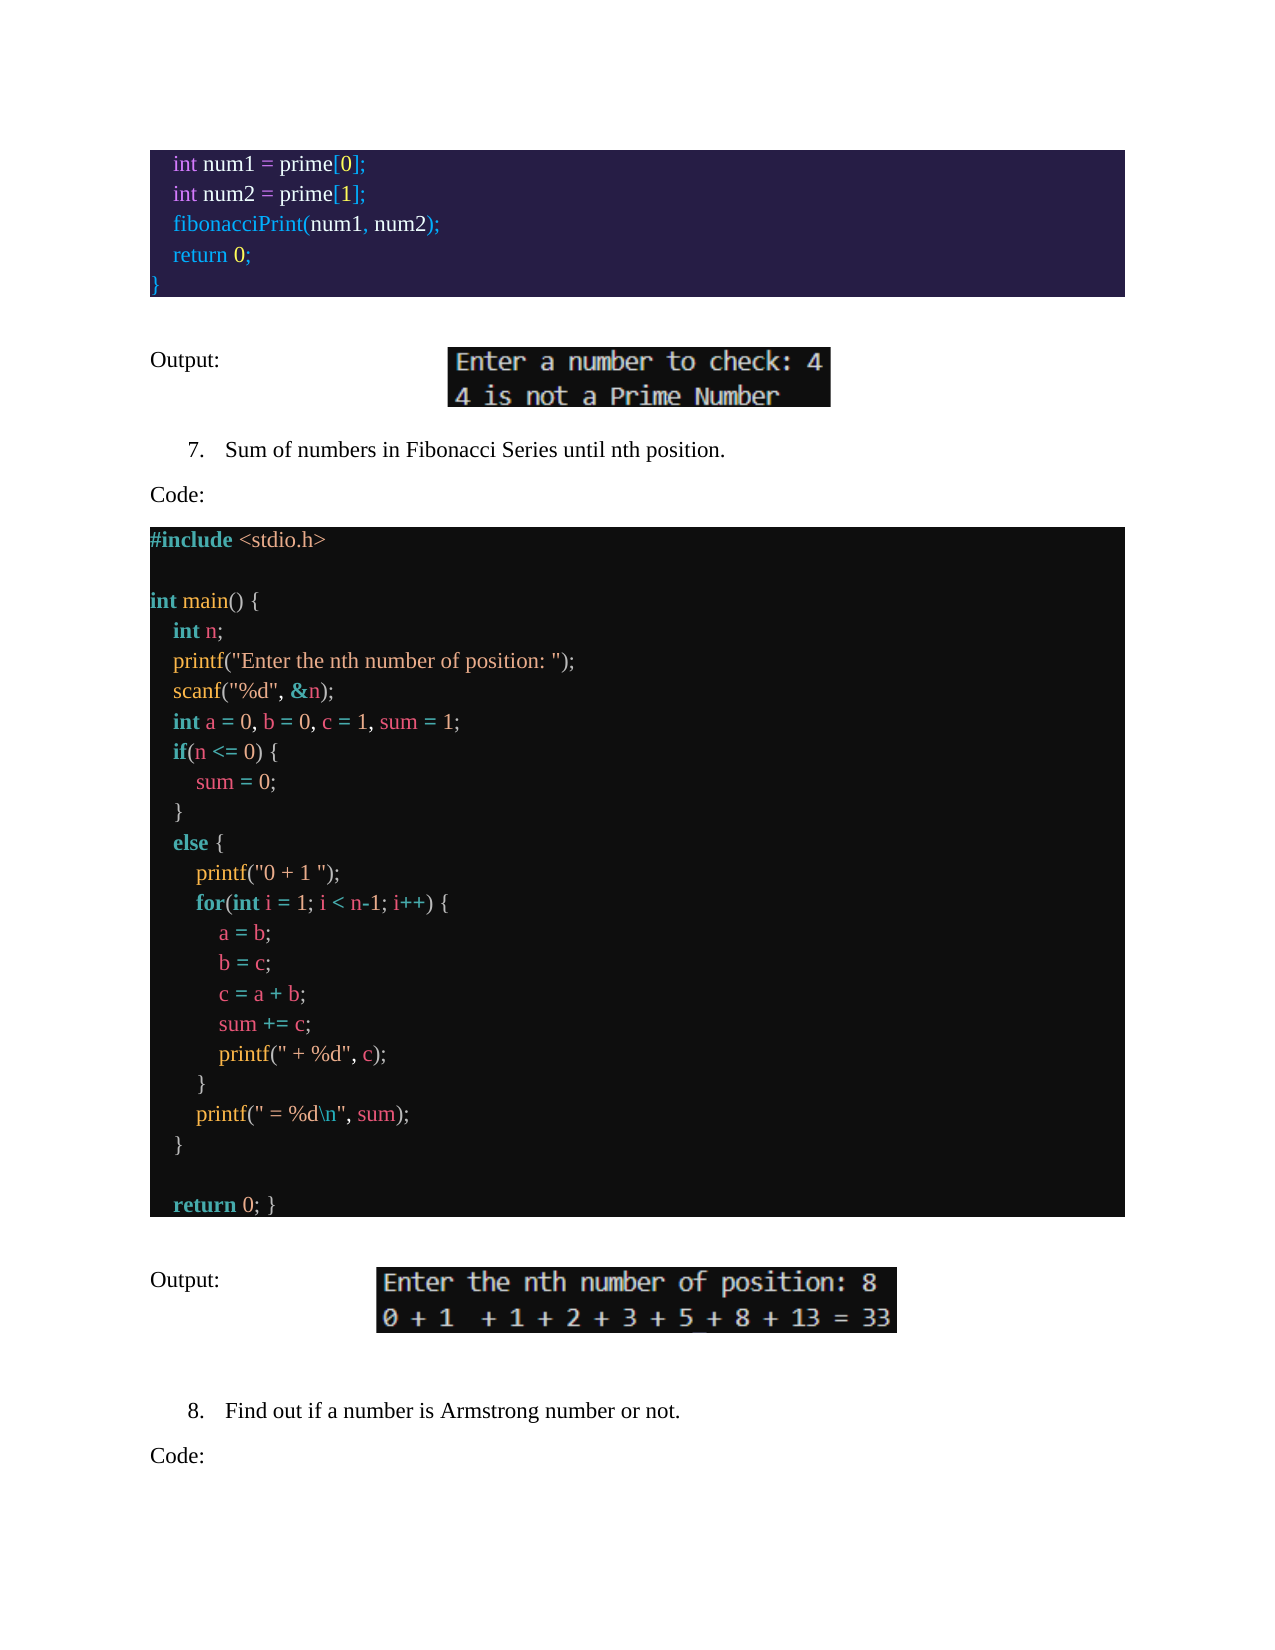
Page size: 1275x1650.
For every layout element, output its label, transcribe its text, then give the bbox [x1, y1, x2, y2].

list Sum of numbers in Fibonacci Series until nth position. [187, 436, 1125, 463]
text #include <stdio.h> [150, 527, 1125, 553]
text int main() { [150, 587, 1125, 613]
text Output: [150, 346, 1125, 372]
text printf(" = %d\n", sum); [150, 1101, 1125, 1127]
text c = a + b; [150, 980, 1125, 1006]
picture [375, 1267, 896, 1332]
text return 0; } [150, 1191, 1125, 1217]
list Find out if a number is Armstrong number or not. [187, 1397, 1125, 1423]
text } [150, 1131, 1125, 1157]
text Code: [150, 481, 1125, 508]
text sum += c; [150, 1010, 1125, 1036]
text } [150, 1070, 1125, 1097]
text a = b; [150, 919, 1125, 946]
text } [150, 271, 1125, 297]
text int n; [150, 617, 1125, 643]
text } [150, 798, 1125, 825]
text Code: [150, 1442, 1125, 1468]
text int num2 = prime[1]; [150, 180, 1125, 207]
text fibonacciPrint(num1, num2); [150, 210, 1125, 237]
text for(int i = 1; i < n-1; i++) { [150, 889, 1125, 915]
text int num1 = prime[0]; [150, 150, 1125, 176]
text printf("Enter the nth number of position: "); [150, 647, 1125, 674]
text int a = 0, b = 0, c = 1, sum = 1; [150, 708, 1125, 734]
text scanf("%d", &n); [150, 678, 1125, 704]
text Output: [150, 1266, 1125, 1293]
text if(n <= 0) { [150, 738, 1125, 764]
text sum = 0; [150, 768, 1125, 794]
text printf(" + %d", c); [150, 1040, 1125, 1066]
text else { [150, 829, 1125, 855]
picture [446, 347, 831, 407]
text b = c; [150, 949, 1125, 976]
text return 0; [150, 241, 1125, 267]
text printf("0 + 1 "); [150, 859, 1125, 885]
